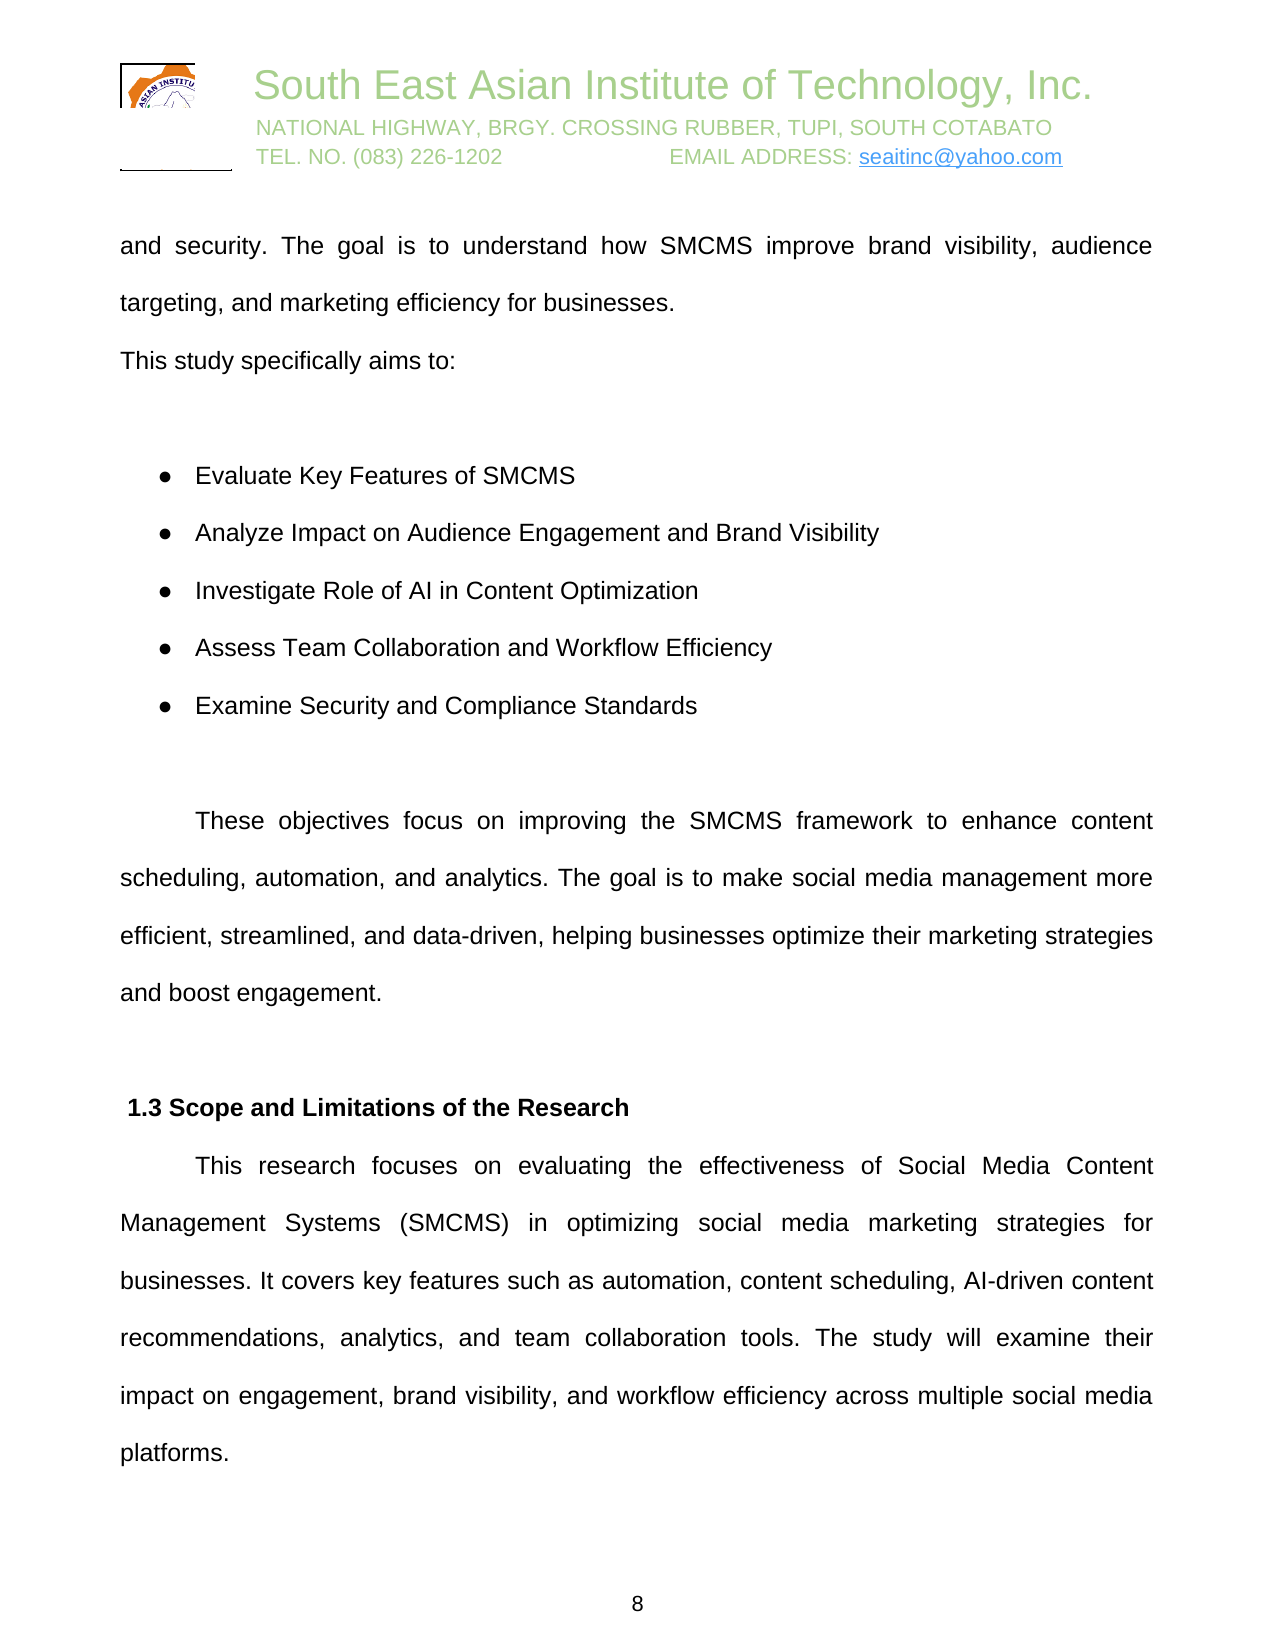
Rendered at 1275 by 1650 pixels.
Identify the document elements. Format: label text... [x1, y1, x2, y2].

text This study specifically aims to: [120, 346, 1155, 375]
list Evaluate Key Features of SMCMS [157, 461, 1155, 490]
list Examine Security and Compliance Standards [157, 691, 1155, 720]
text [120, 231, 1155, 317]
list Investigate Role of AI in Content Optimization [157, 576, 1155, 605]
picture [122, 65, 195, 108]
list Analyze Impact on Audience Engagement and Brand Visibility [157, 518, 1155, 547]
text This research focuses on evaluating the effectiveness of Social Media Content Management Systems (SMCMS) in optimizing social media marketing strategies for businesses. It covers key features such as automation, content scheduling, AI-driven content recommendations, analytics, and team collaboration tools. The study will examine their impact on engagement, brand visibility, and workflow efficiency across multiple social media platforms. [120, 1151, 1155, 1467]
text These objectives focus on improving the SMCMS framework to enhance content scheduling, automation, and analytics. The goal is to make social media management more efficient, streamlined, and data-driven, helping businesses optimize their marketing strategies and boost engagement. [120, 806, 1155, 1007]
text 1.3 Scope and Limitations of the Research [120, 1093, 1155, 1122]
list Assess Team Collaboration and Workflow Efficiency [157, 633, 1155, 662]
